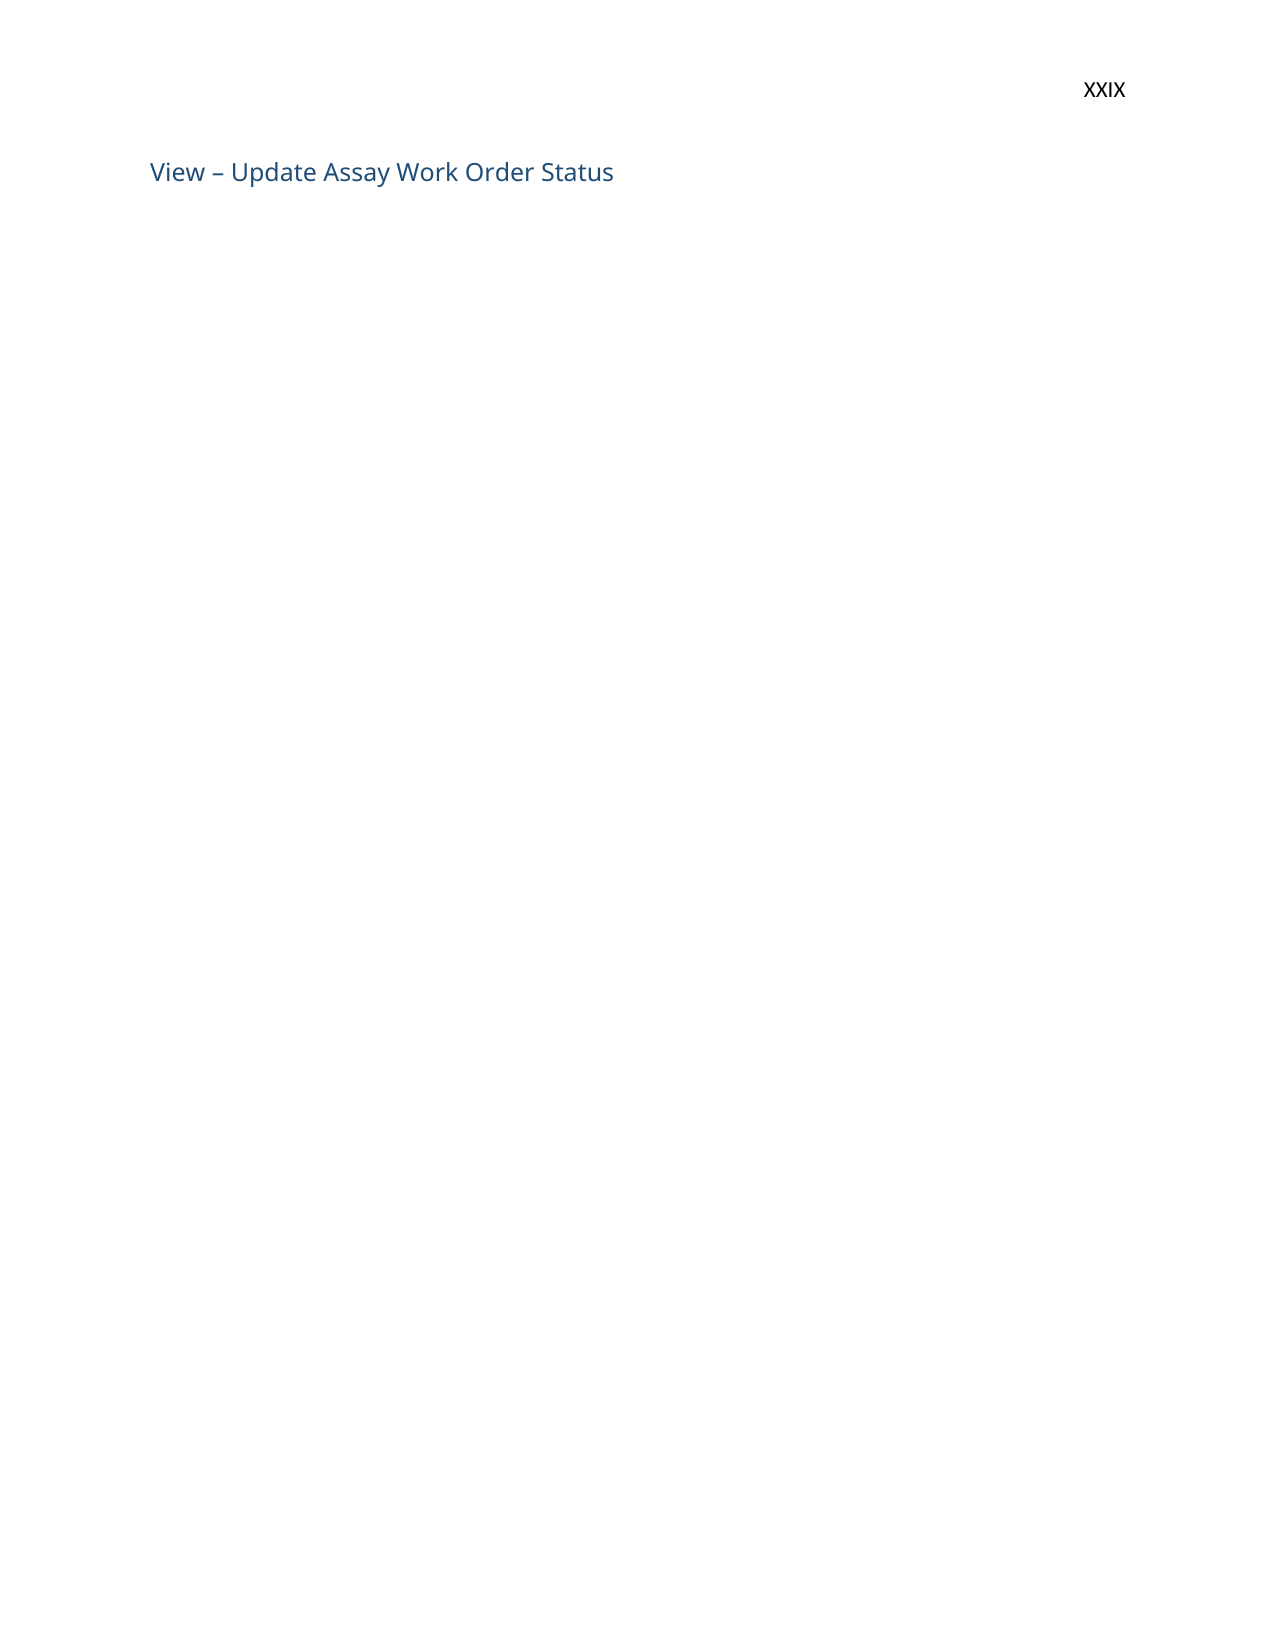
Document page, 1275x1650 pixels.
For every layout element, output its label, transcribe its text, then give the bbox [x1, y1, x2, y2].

subtitle View – Update Assay Work Order Status [150, 154, 1125, 188]
